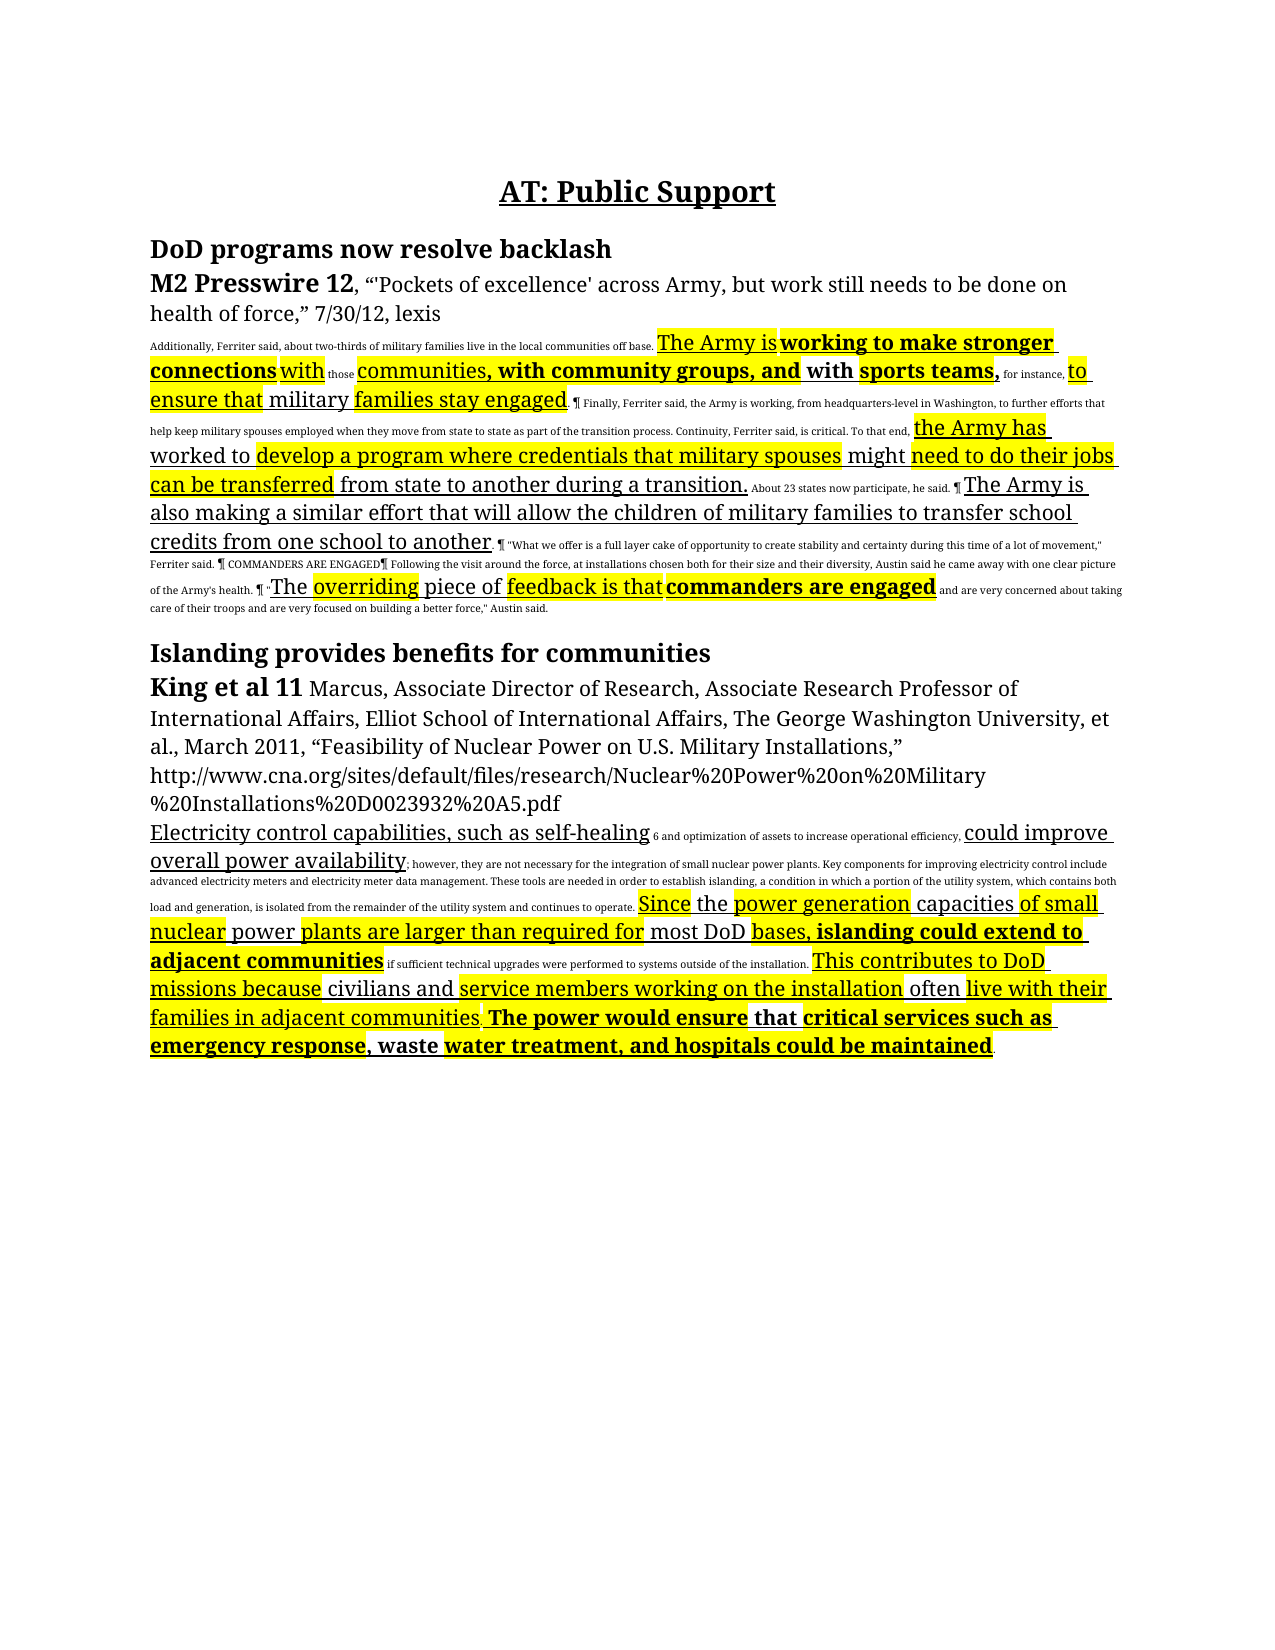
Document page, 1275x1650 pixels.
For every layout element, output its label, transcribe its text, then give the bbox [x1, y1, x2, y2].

subtitle Islanding provides benefits for communities [150, 636, 1125, 670]
text King et al 11 Marcus, Associate Director of Research, Associate Research Professor of International Affairs, Elliot School of International Affairs, The George Washington University, et al., March 2011, “Feasibility of Nuclear Power on U.S. Military Installations,” http://www.cna.org/sites/default/files/research/Nuclear%20Power%20on%20Military%20Installations%20D0023932%20A5.pdf [150, 670, 1125, 818]
text Additionally, Ferriter said, about two-thirds of military families live in the local communities off base. The Army is working to make stronger connections with those communities, with community groups, and with sports teams, for instance, to ensure that military families stay engaged. ¶ Finally, Ferriter said, the Army is working, from headquarters-level in Washington, to further efforts that help keep military spouses employed when they move from state to state as part of the transition process. Continuity, Ferriter said, is critical. To that end, the Army has worked to develop a program where credentials that military spouses might need to do their jobs can be transferred from state to another during a transition. About 23 states now participate, he said. ¶ The Army is also making a similar effort that will allow the children of military families to transfer school credits from one school to another. ¶ "What we offer is a full layer cake of opportunity to create stability and certainty during this time of a lot of movement," Ferriter said. ¶ COMMANDERS ARE ENGAGED¶ Following the visit around the force, at installations chosen both for their size and their diversity, Austin said he came away with one clear picture of the Army's health. ¶ "The overriding piece of feedback is that commanders are engaged and are very concerned about taking care of their troops and are very focused on building a better force," Austin said. [150, 328, 1125, 615]
subtitle AT: Public Support [150, 171, 1125, 211]
text Electricity control capabilities, such as self-healing 6 and optimization of assets to increase operational efficiency, could improve overall power availability; however, they are not necessary for the integration of small nuclear power plants. Key components for improving electricity control include advanced electricity meters and electricity meter data management. These tools are needed in order to establish islanding, a condition in which a portion of the utility system, which contains both load and generation, is isolated from the remainder of the utility system and continues to operate. Since the power generation capacities of small nuclear power plants are larger than required for most DoD bases, islanding could extend to adjacent communities if sufficient technical upgrades were performed to systems outside of the installation. This contributes to DoD missions because civilians and service members working on the installation often live with their families in adjacent communities. The power would ensure that critical services such as emergency response, waste water treatment, and hospitals could be maintained. [150, 818, 1125, 1059]
subtitle DoD programs now resolve backlash [150, 231, 1125, 265]
text M2 Presswire 12, “'Pockets of excellence' across Army, but work still needs to be done on health of force,” 7/30/12, lexis [150, 265, 1125, 328]
